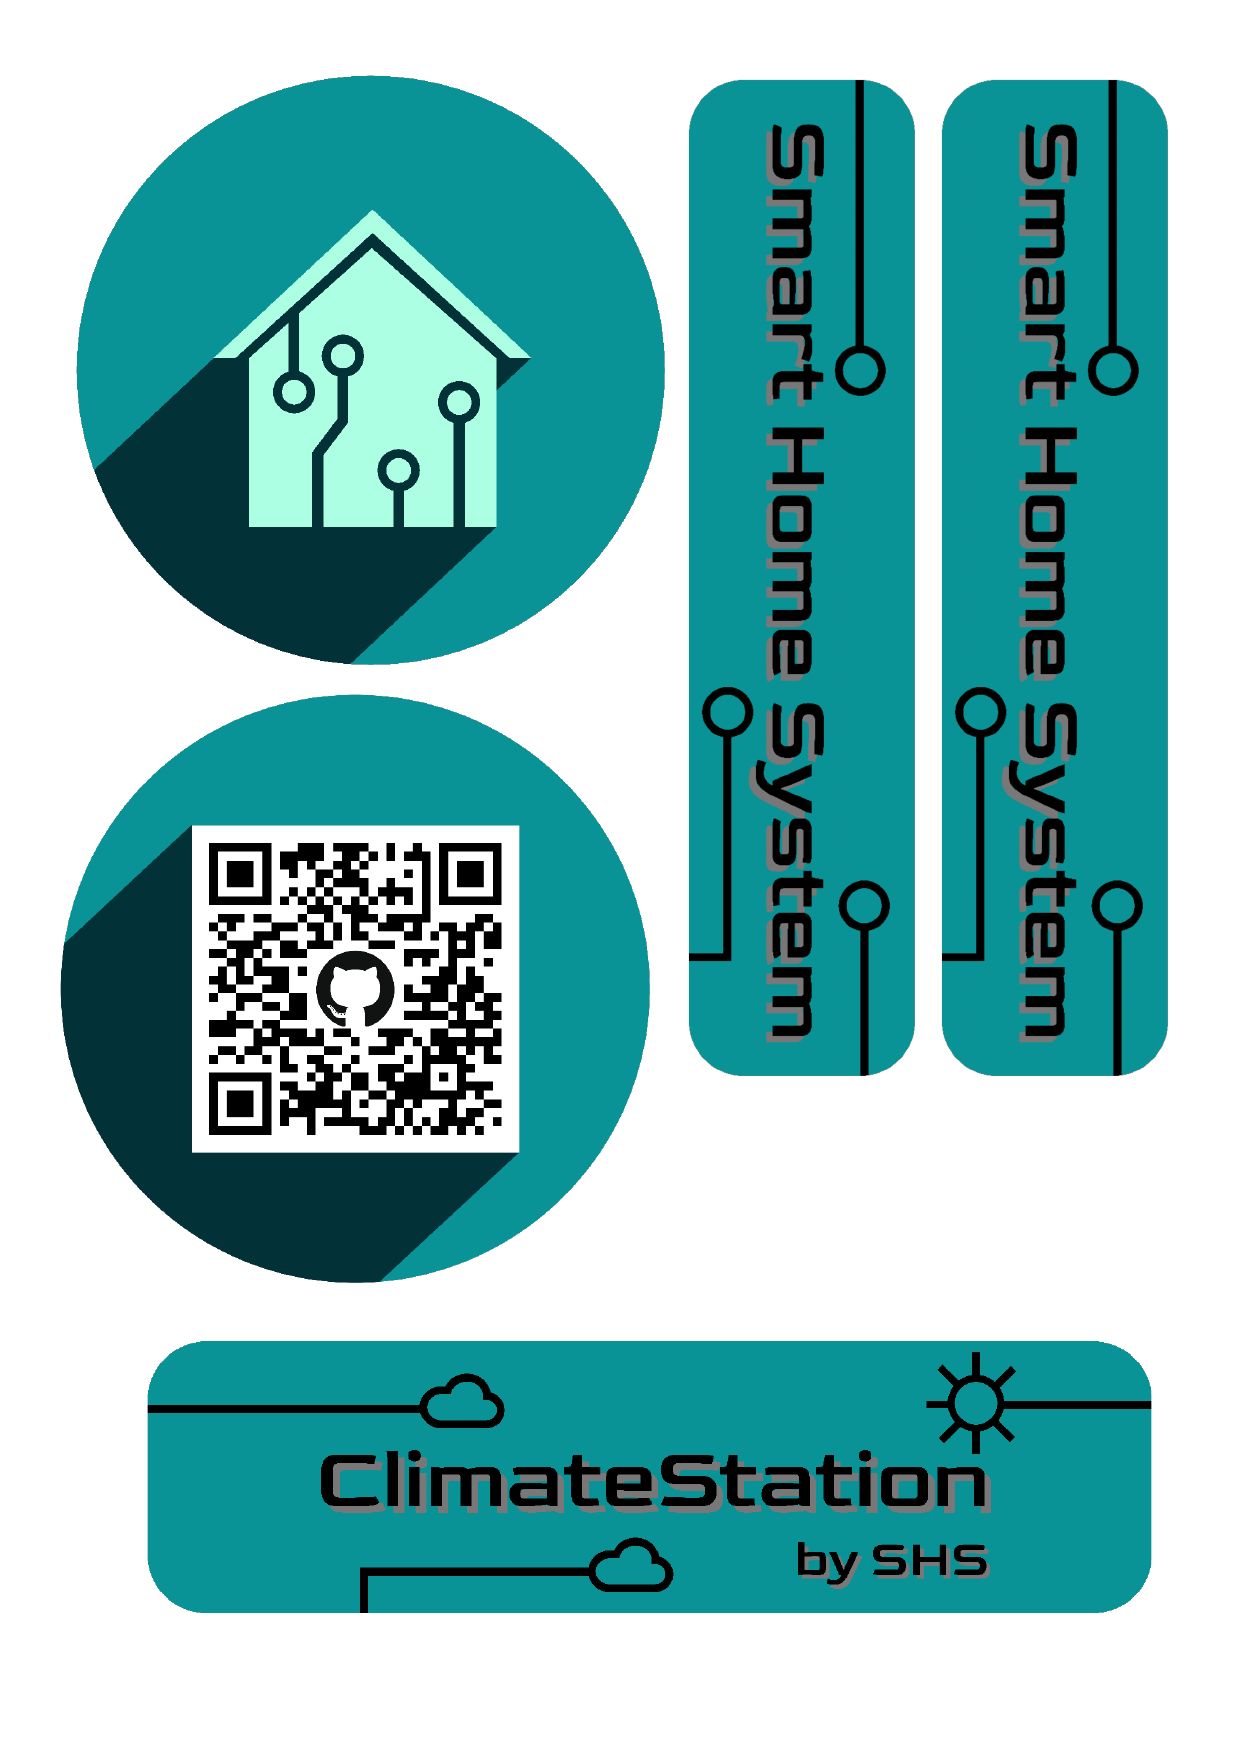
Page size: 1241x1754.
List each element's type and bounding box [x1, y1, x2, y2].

picture [147, 1341, 1152, 1613]
picture [75, 75, 666, 666]
picture [689, 76, 915, 1079]
picture [942, 76, 1168, 1079]
picture [59, 693, 650, 1284]
